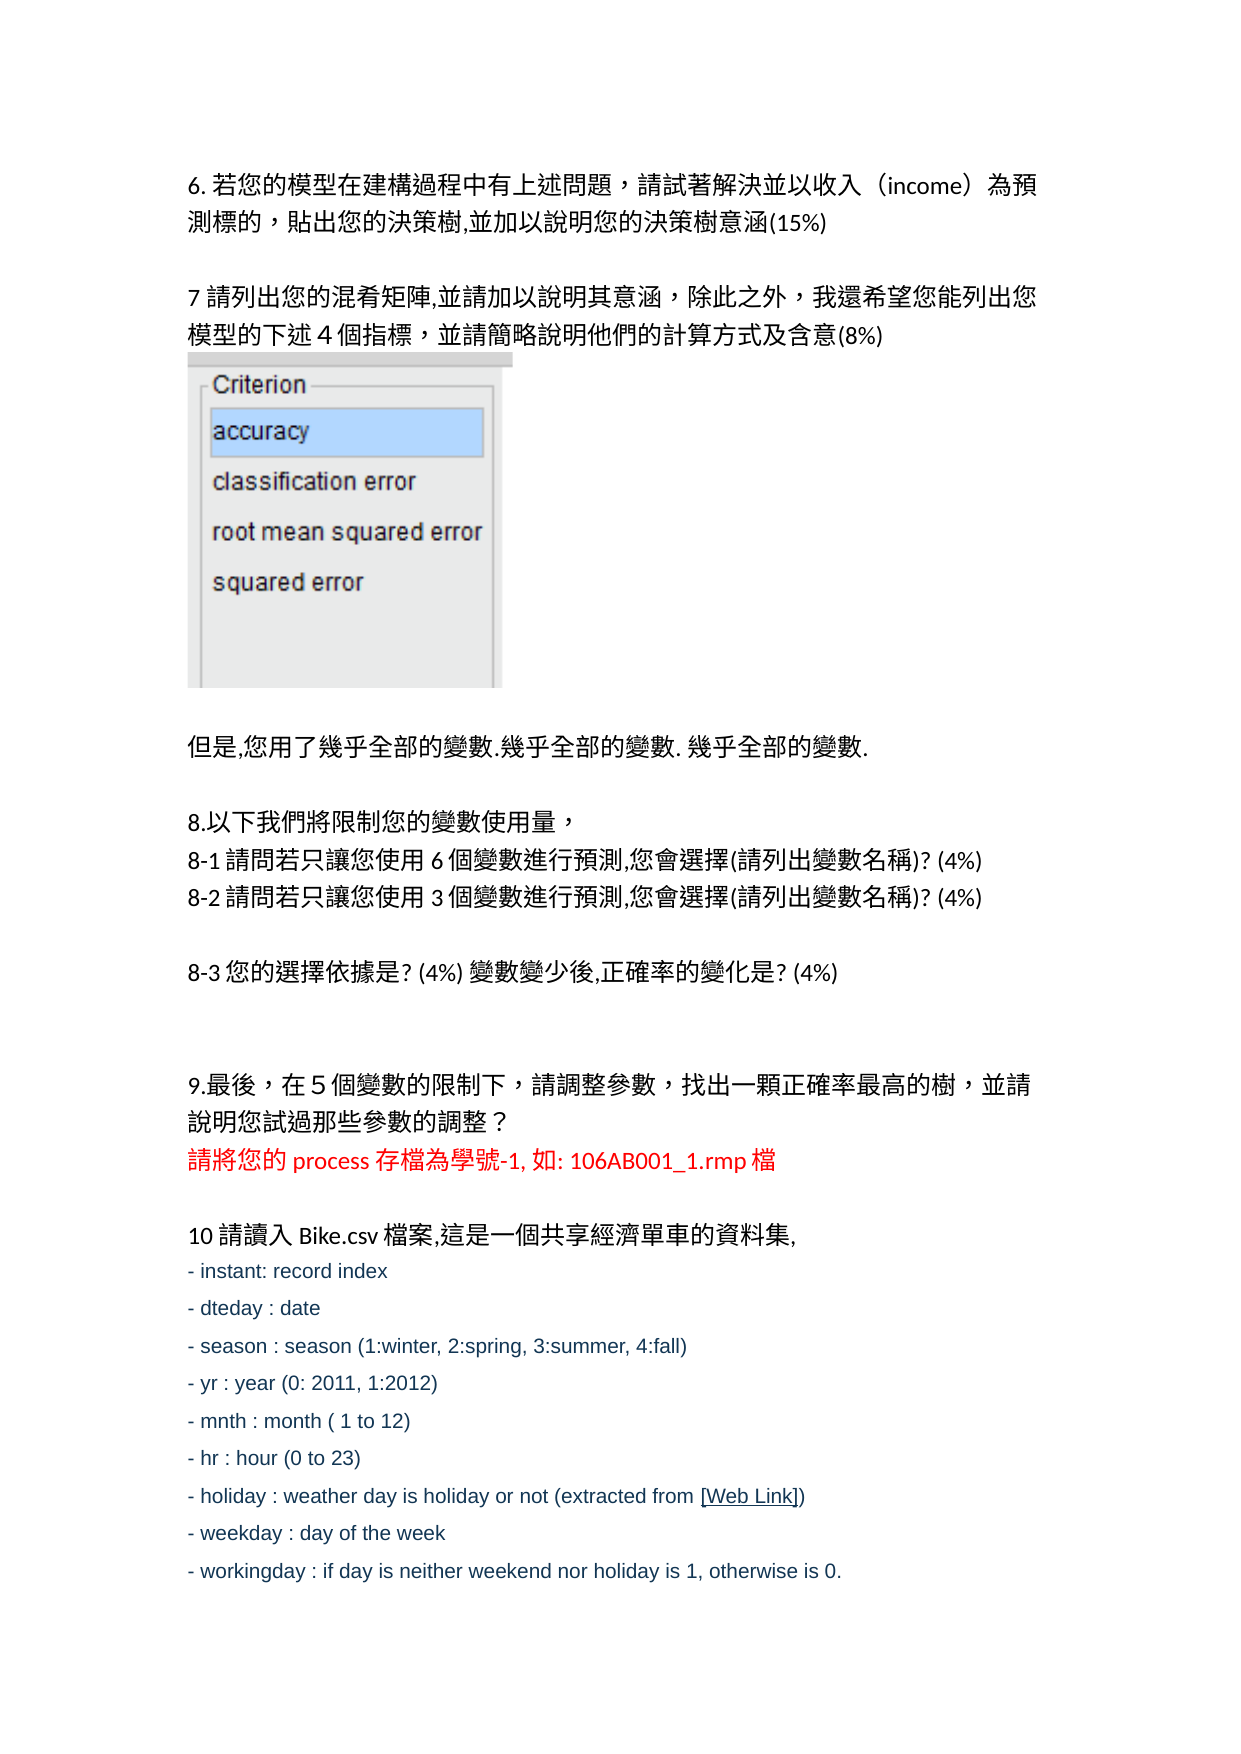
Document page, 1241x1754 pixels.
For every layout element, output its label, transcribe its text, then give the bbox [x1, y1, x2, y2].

text 8.以下我們將限制您的變數使用量， [187, 802, 1053, 839]
text 10 請讀入Bike.csv檔案,這是一個共享經濟單車的資料集, [187, 1214, 1053, 1252]
text 8-1請問若只讓您使用6個變數進行預測,您會選擇(請列出變數名稱)? (4%) [187, 839, 1053, 877]
text 請將您的process存檔為學號-1, 如: 106AB001_1.rmp檔 [187, 1139, 1053, 1177]
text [187, 1252, 1053, 1589]
text 9.最後，在５個變數的限制下，請調整參數，找出一顆正確率最高的樹，並請說明您試過那些參數的調整？ [187, 1064, 1053, 1139]
text 6. 若您的模型在建構過程中有上述問題，請試著解決並以收入（income）為預測標的，貼出您的決策樹,並加以說明您的決策樹意涵(15%) [187, 164, 1053, 239]
text 7 請列出您的混肴矩陣,並請加以說明其意涵，除此之外，我還希望您能列出您模型的下述４個指標，並請簡略說明他們的計算方式及含意(8%) [187, 277, 1053, 352]
text 8-2請問若只讓您使用3個變數進行預測,您會選擇(請列出變數名稱)? (4%) [187, 877, 1053, 914]
text 8-3您的選擇依據是? (4%) 變數變少後,正確率的變化是? (4%) [187, 952, 1053, 989]
text 但是,您用了幾乎全部的變數.幾乎全部的變數. 幾乎全部的變數. [187, 727, 1053, 764]
picture [187, 352, 513, 688]
